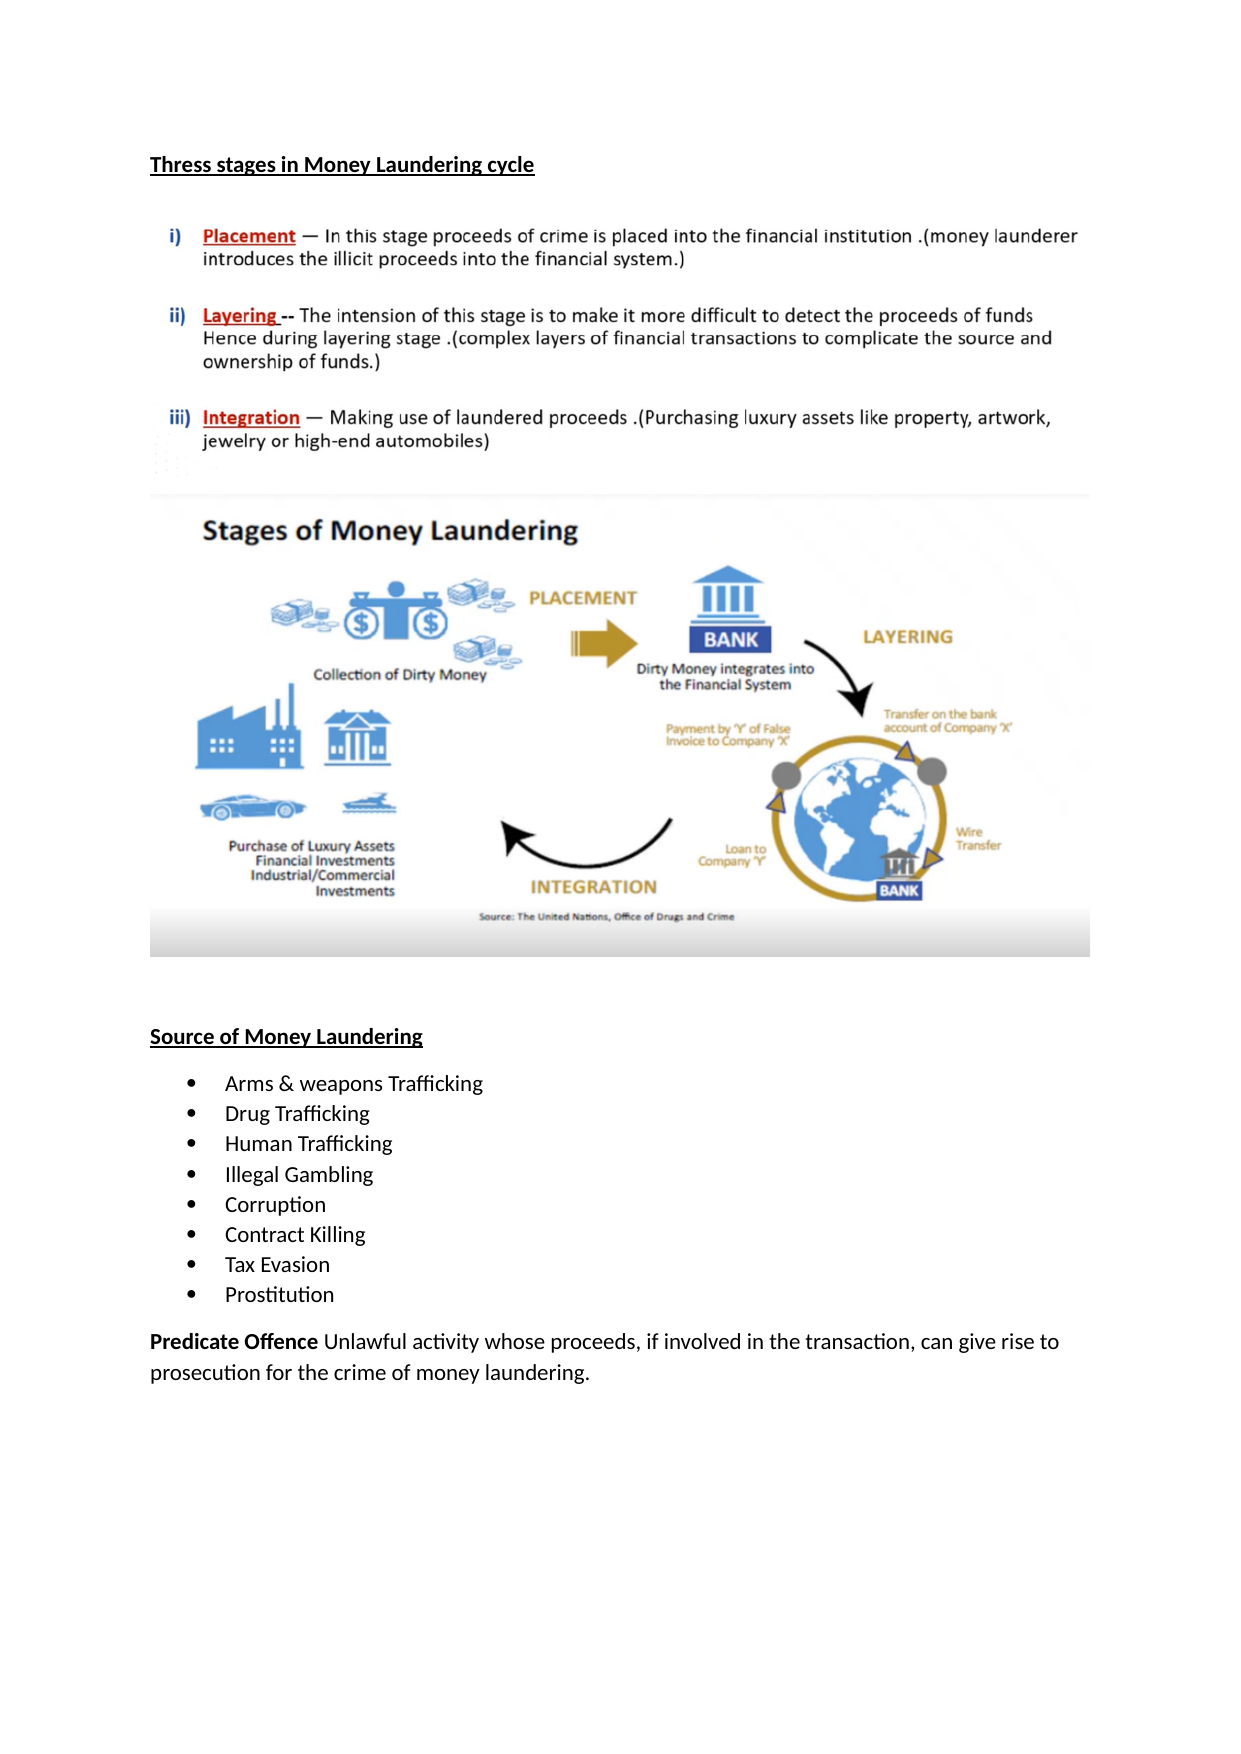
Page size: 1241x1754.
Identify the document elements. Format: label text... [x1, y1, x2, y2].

picture [150, 196, 1091, 476]
list Corruption [187, 1190, 1090, 1218]
list Arms & weapons Trafficking [187, 1069, 1090, 1097]
list Illegal Gambling [187, 1160, 1090, 1188]
text Source of Money Laundering [150, 1022, 1090, 1050]
list Drug Trafficking [187, 1099, 1090, 1127]
list Contract Killing [187, 1220, 1090, 1248]
picture [150, 494, 1091, 957]
list Tax Evasion [187, 1250, 1090, 1278]
list Human Trafficking [187, 1129, 1090, 1157]
list Prostitution [187, 1281, 1090, 1308]
text Thress stages in Money Laundering cycle [150, 150, 1090, 178]
text Predicate Offence Unlawful activity whose proceeds, if involved in the transaction, can give rise to prosecution for the crime of money laundering. [150, 1327, 1090, 1386]
